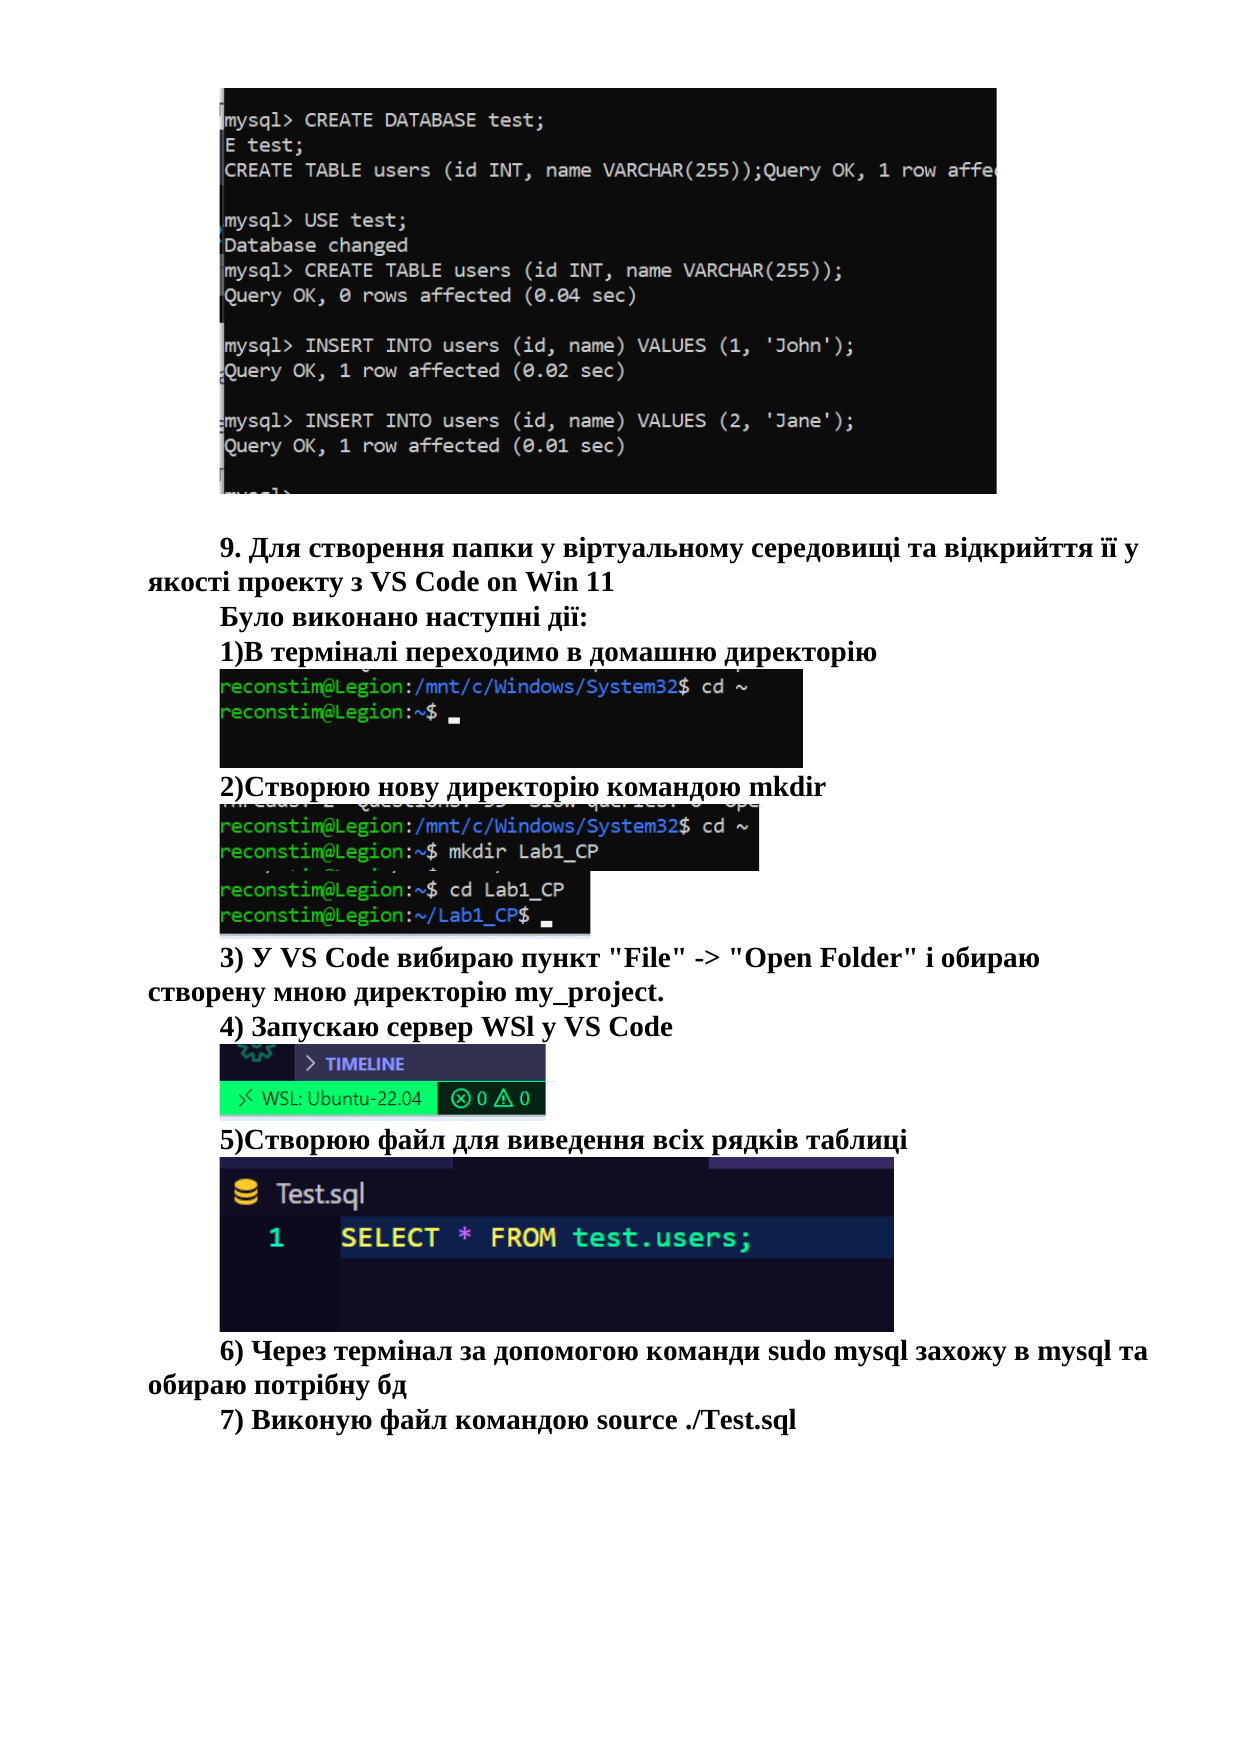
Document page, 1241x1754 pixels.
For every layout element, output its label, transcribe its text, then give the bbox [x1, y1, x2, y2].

text 4) Запускаю сервер WSl у VS Code [148, 1009, 1152, 1042]
text 6) Через термінал за допомогою команди sudo mysql захожу в mysql та обираю потрібну бд [148, 1333, 1152, 1401]
picture [219, 669, 803, 768]
text 1)В терміналі переходимо в домашню директорію [148, 634, 1152, 668]
picture [219, 1157, 894, 1332]
text 7) Виконую файл командою source ./Test.sql [148, 1402, 1152, 1436]
text 9. Для створення папки у віртуальному середовищі та відкрийття її у якості проекту з VS Code on Win 11 [148, 531, 1152, 598]
text 2)Cтворюю нову директорію командою mkdir [148, 769, 1152, 803]
picture [219, 804, 760, 939]
text 3) У VS Code вибираю пункт "File" -> "Open Folder" і обираю створену мною директорію my_project. [148, 940, 1152, 1007]
text Було виконано наступні дії: [148, 599, 1152, 633]
text 5)Створюю файл для виведення всіх рядків таблиці [148, 1122, 1152, 1155]
picture [219, 88, 997, 494]
picture [219, 1044, 546, 1121]
